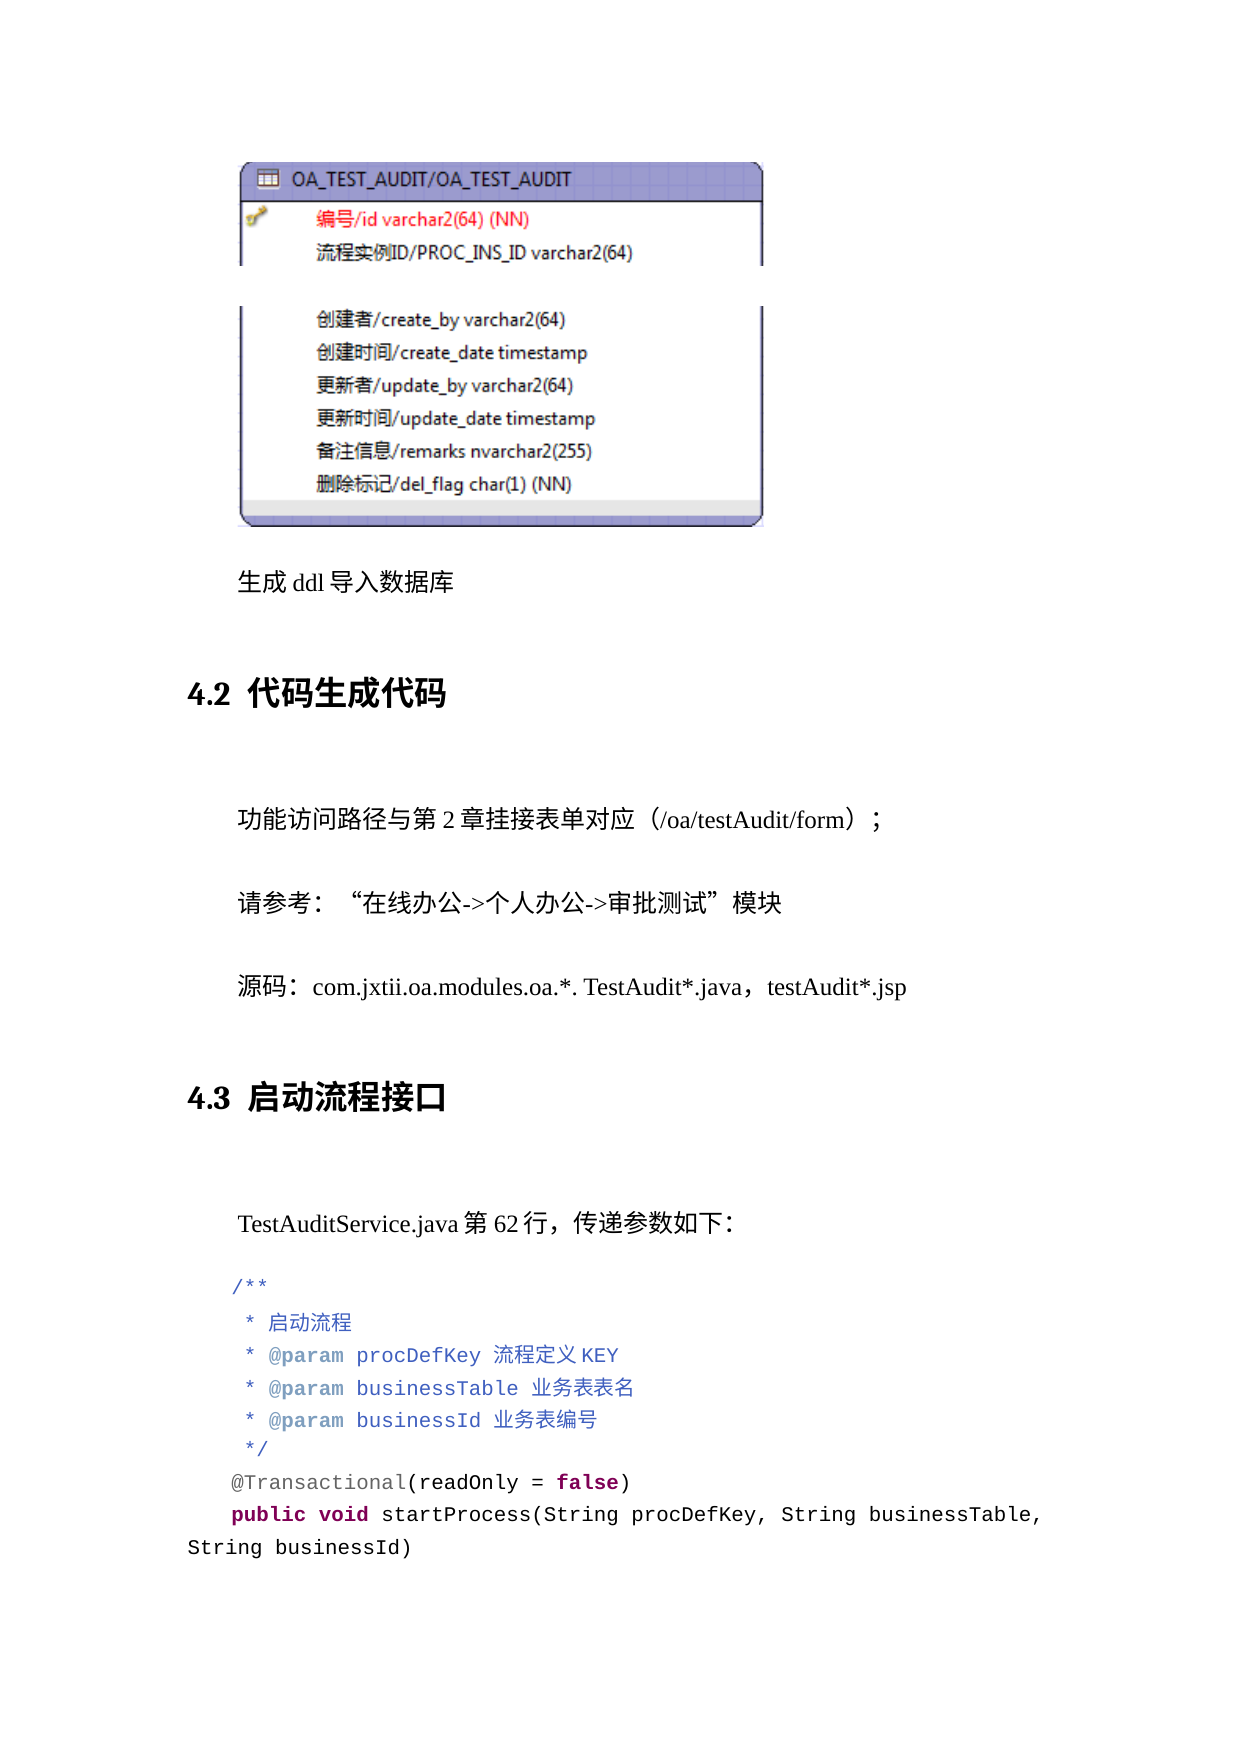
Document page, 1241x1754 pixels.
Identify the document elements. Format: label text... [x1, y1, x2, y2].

text /** [187, 1272, 1053, 1305]
subtitle 代码生成代码 [187, 658, 1053, 723]
picture [237, 306, 764, 527]
subtitle 启动流程接口 [187, 1062, 1053, 1127]
text * 启动流程 [187, 1305, 1053, 1337]
text * @param businessId 业务表编号 [187, 1402, 1053, 1435]
text */ [187, 1435, 1053, 1467]
text TestAuditService.java第62行，传递参数如下： [187, 1189, 1053, 1254]
picture [237, 162, 764, 266]
text 生成ddl导入数据库 [187, 548, 1053, 613]
text * @param businessTable 业务表表名 [187, 1370, 1053, 1402]
text 功能访问路径与第2章挂接表单对应（/oa/testAudit/form）； [187, 786, 1053, 851]
text @Transactional(readOnly = false) [187, 1467, 1053, 1500]
text 源码：com.jxtii.oa.modules.oa.*. TestAudit*.java，testAudit*.jsp [187, 952, 1053, 1017]
text public void startProcess(String procDefKey, String businessTable, String businessId) [187, 1500, 1053, 1565]
text 请参考：“在线办公->个人办公->审批测试”模块 [187, 869, 1053, 934]
text * @param procDefKey 流程定义KEY [187, 1337, 1053, 1370]
